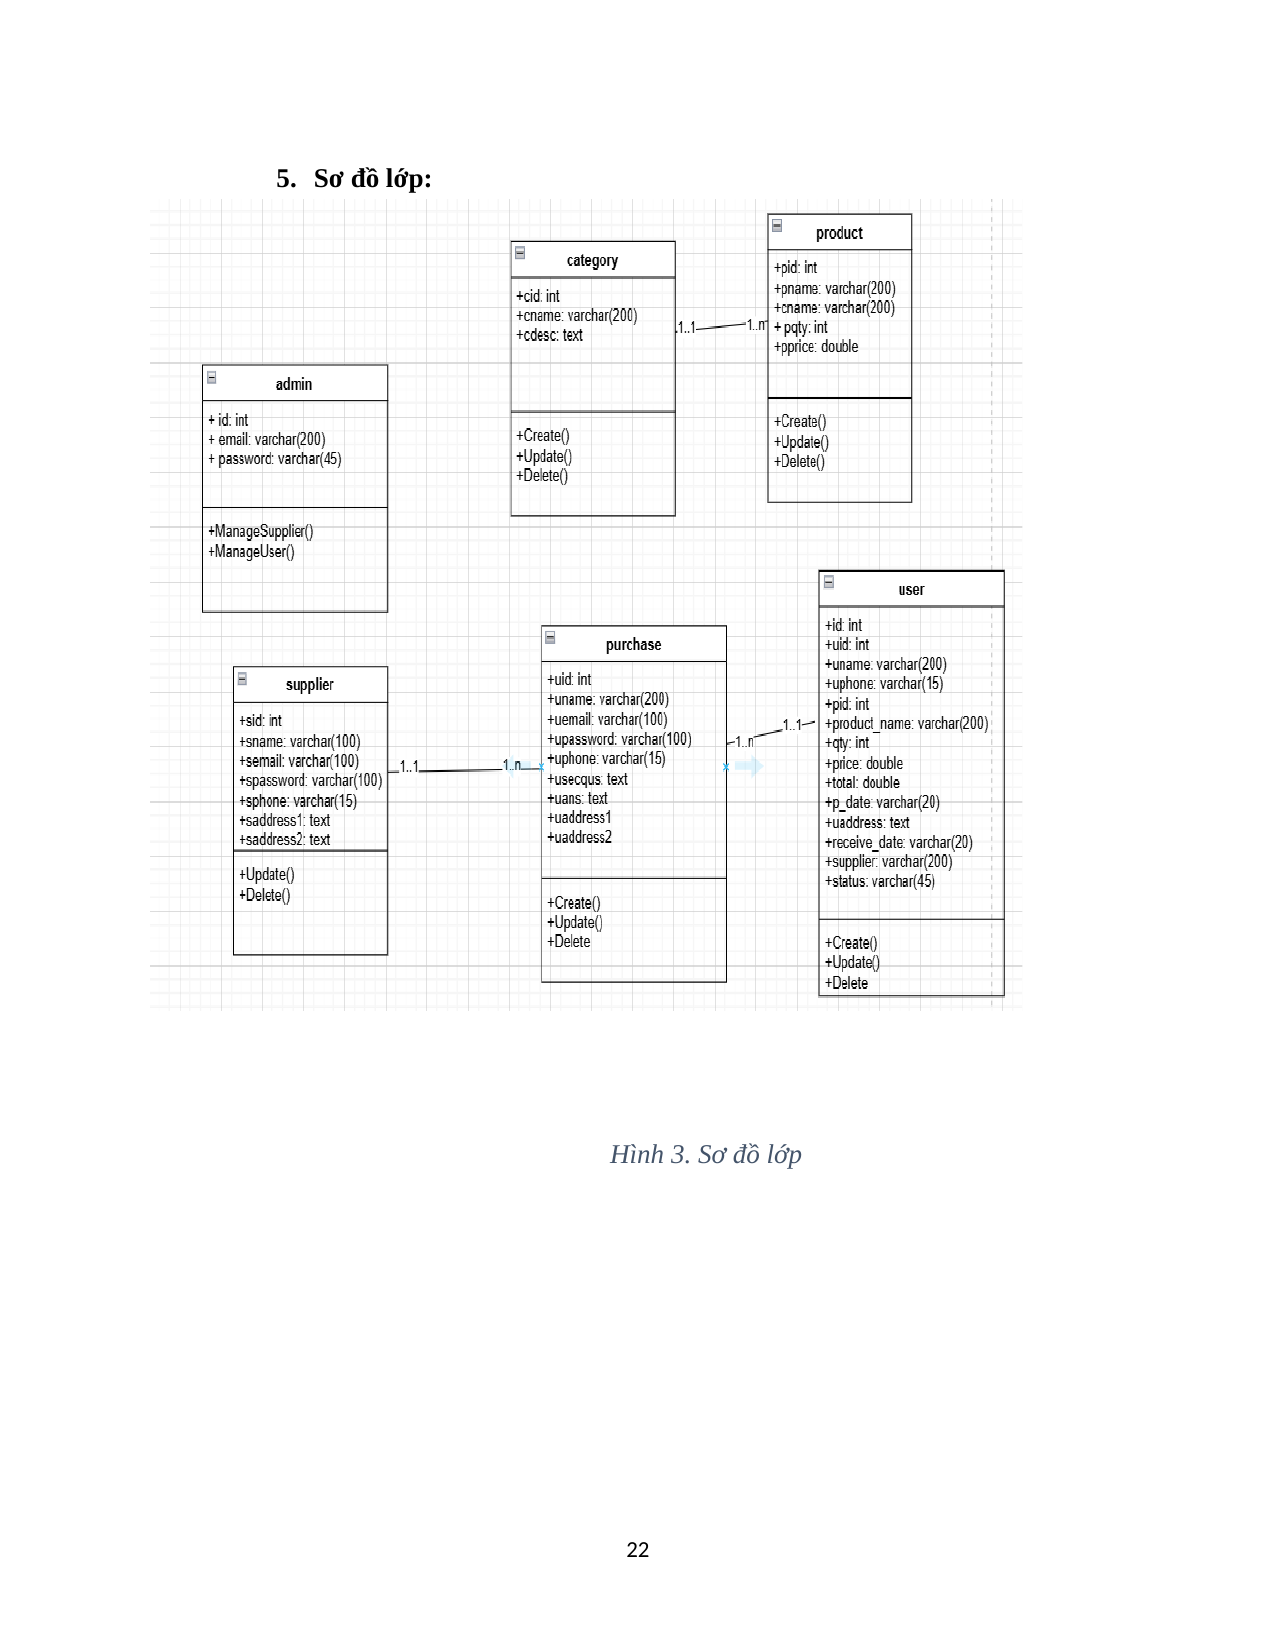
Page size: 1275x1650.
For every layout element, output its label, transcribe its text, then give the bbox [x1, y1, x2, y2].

picture [150, 199, 1023, 1011]
list Sơ đồ lớp: [276, 162, 1125, 194]
